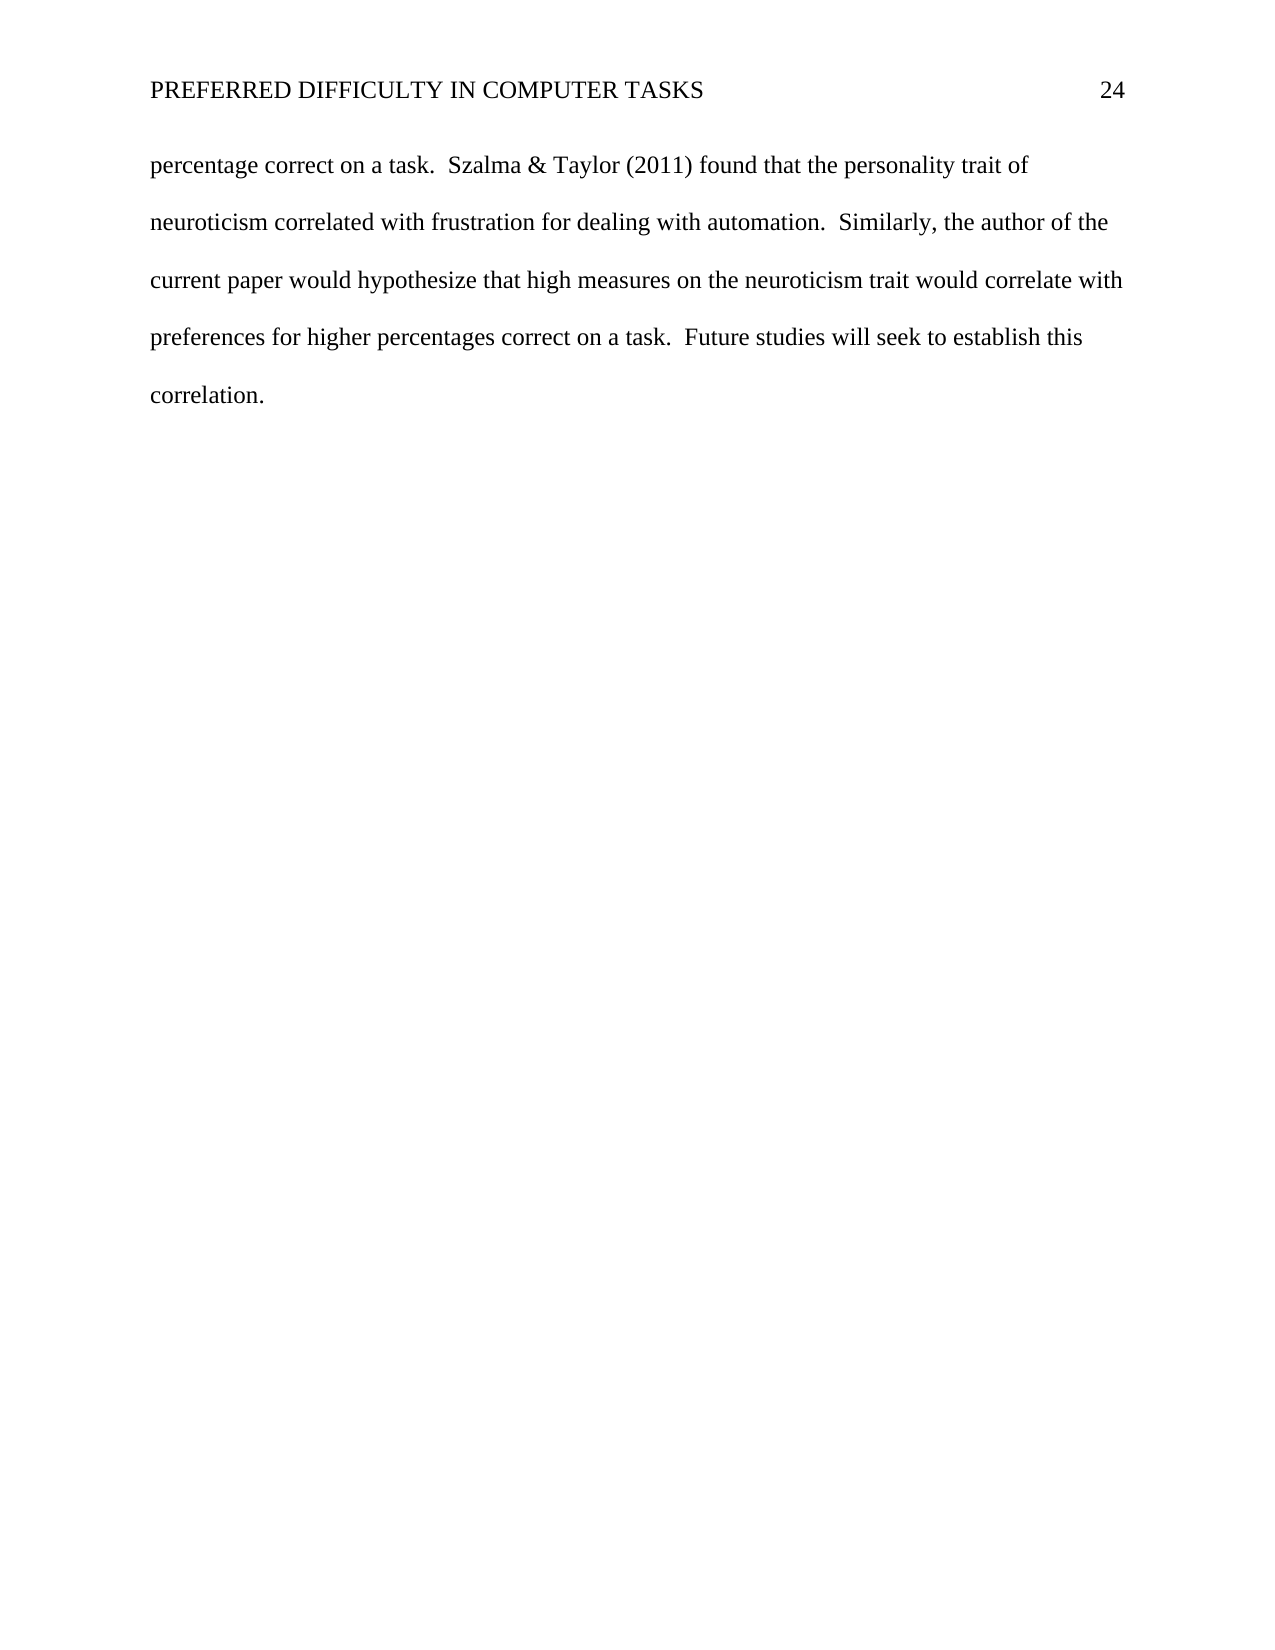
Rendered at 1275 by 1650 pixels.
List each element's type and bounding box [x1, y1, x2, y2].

text [150, 150, 1125, 409]
